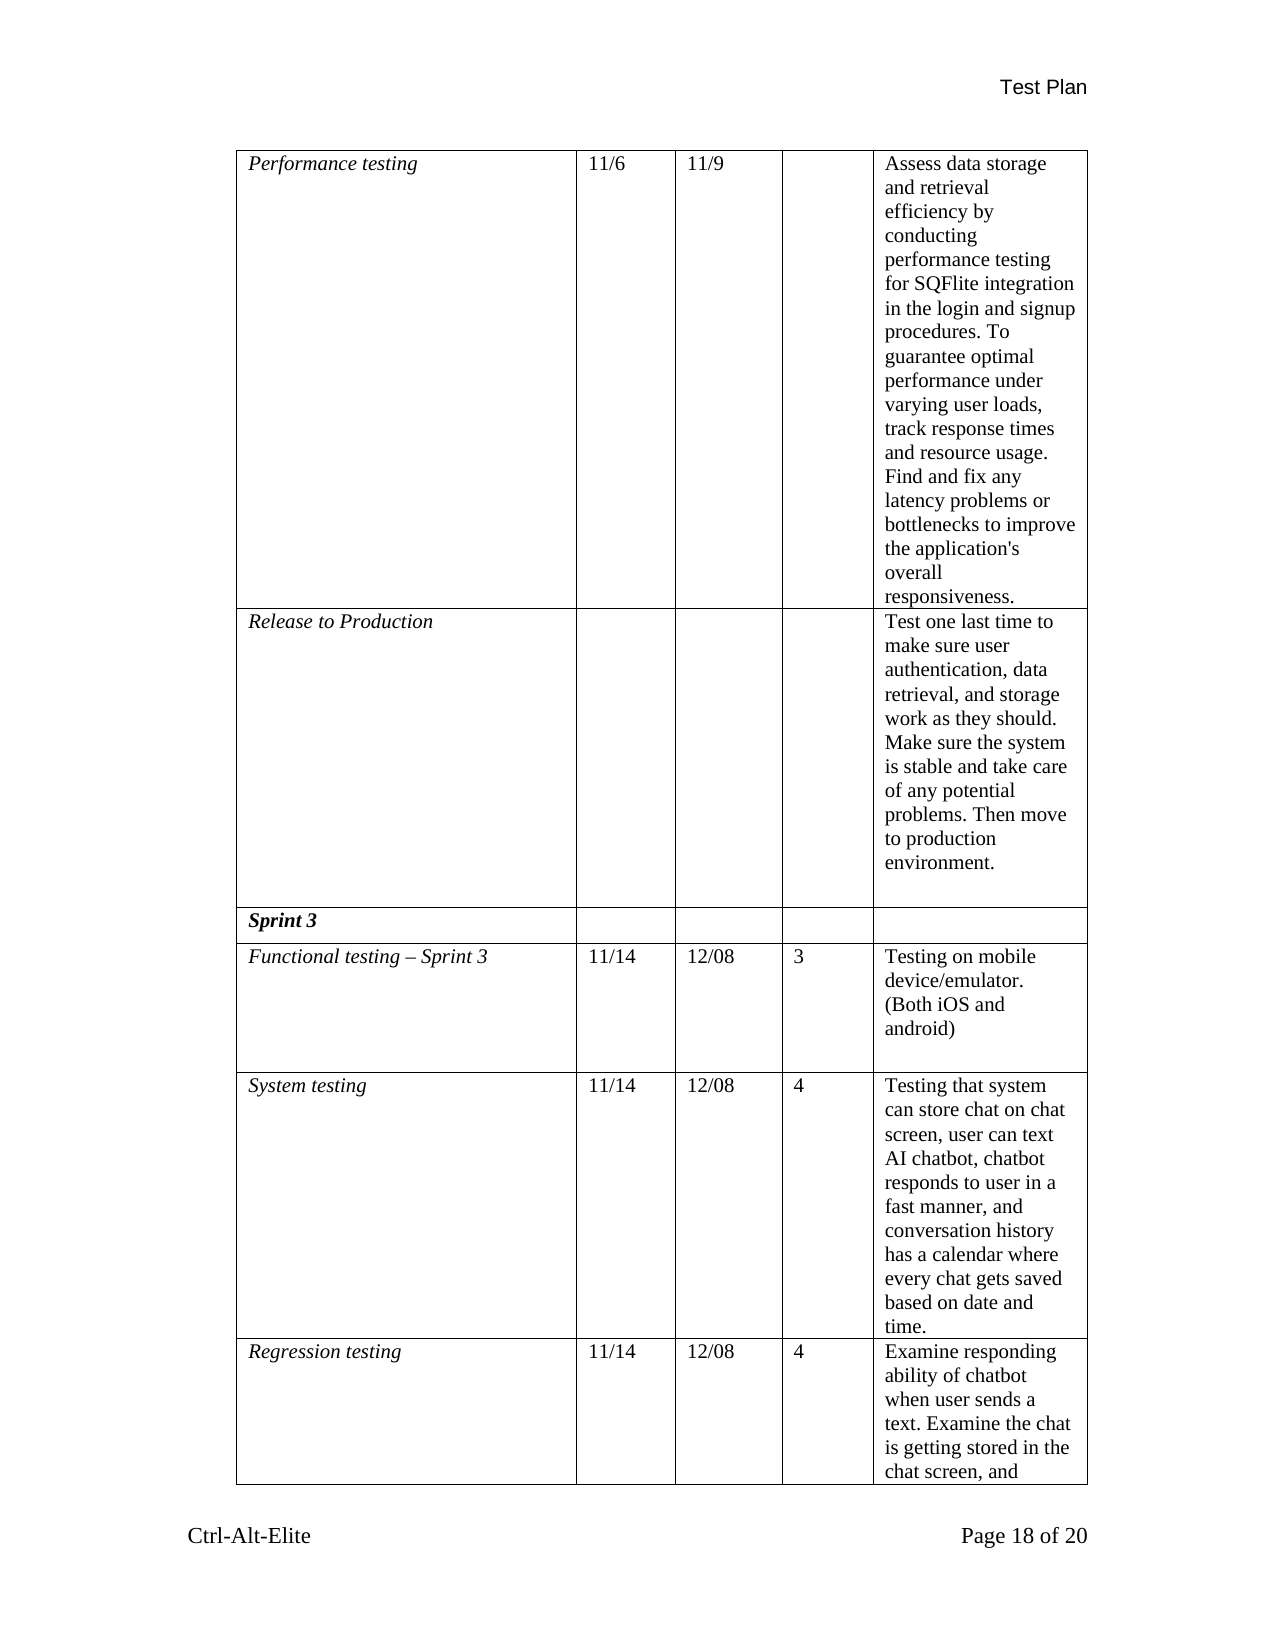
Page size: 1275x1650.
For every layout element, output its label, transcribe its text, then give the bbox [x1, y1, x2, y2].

table_cell Regression testing [237, 1339, 576, 1483]
table_cell 11/14 [577, 1339, 675, 1483]
table_cell 11/14 [577, 944, 675, 1072]
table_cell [874, 1339, 1087, 1483]
table_cell [783, 609, 873, 907]
table_cell Assess data storage and retrieval efficiency by conducting performance testing for SQFlite integration in the login and signup procedures. To guarantee optimal performance under varying user loads, track response times and resource usage. Find and fix any latency problems or bottlenecks to improve the application's overall responsiveness. [874, 151, 1087, 608]
table_cell Test one last time to make sure user authentication, data retrieval, and storage work as they should. Make sure the system is stable and take care of any potential problems. Then move to production environment. [874, 609, 1087, 907]
table_cell [676, 609, 782, 907]
table_cell Release to Production [237, 609, 576, 907]
table_cell [577, 609, 675, 907]
table_cell 11/6 [577, 151, 675, 608]
table_cell [874, 908, 1087, 943]
table_cell 11/9 [676, 151, 782, 608]
table_cell Testing on mobile device/emulator. (Both iOS and android) [874, 944, 1087, 1072]
table_cell System testing [237, 1073, 576, 1338]
table_cell [783, 151, 873, 608]
table_cell 12/08 [676, 944, 782, 1072]
table_cell [577, 908, 675, 943]
table_cell [676, 908, 782, 943]
table_cell Functional testing – Sprint 3 [237, 944, 576, 1072]
table_cell 4 [783, 1339, 873, 1483]
table_cell 3 [783, 944, 873, 1072]
table_cell 4 [783, 1073, 873, 1338]
table_cell Sprint 3 [237, 908, 576, 943]
table_cell 12/08 [676, 1073, 782, 1338]
table_cell [783, 908, 873, 943]
table_cell 11/14 [577, 1073, 675, 1338]
table_cell Testing that system can store chat on chat screen, user can text AI chatbot, chatbot responds to user in a fast manner, and conversation history has a calendar where every chat gets saved based on date and time. [874, 1073, 1087, 1338]
table_cell 12/08 [676, 1339, 782, 1483]
table_cell Performance testing [237, 151, 576, 608]
